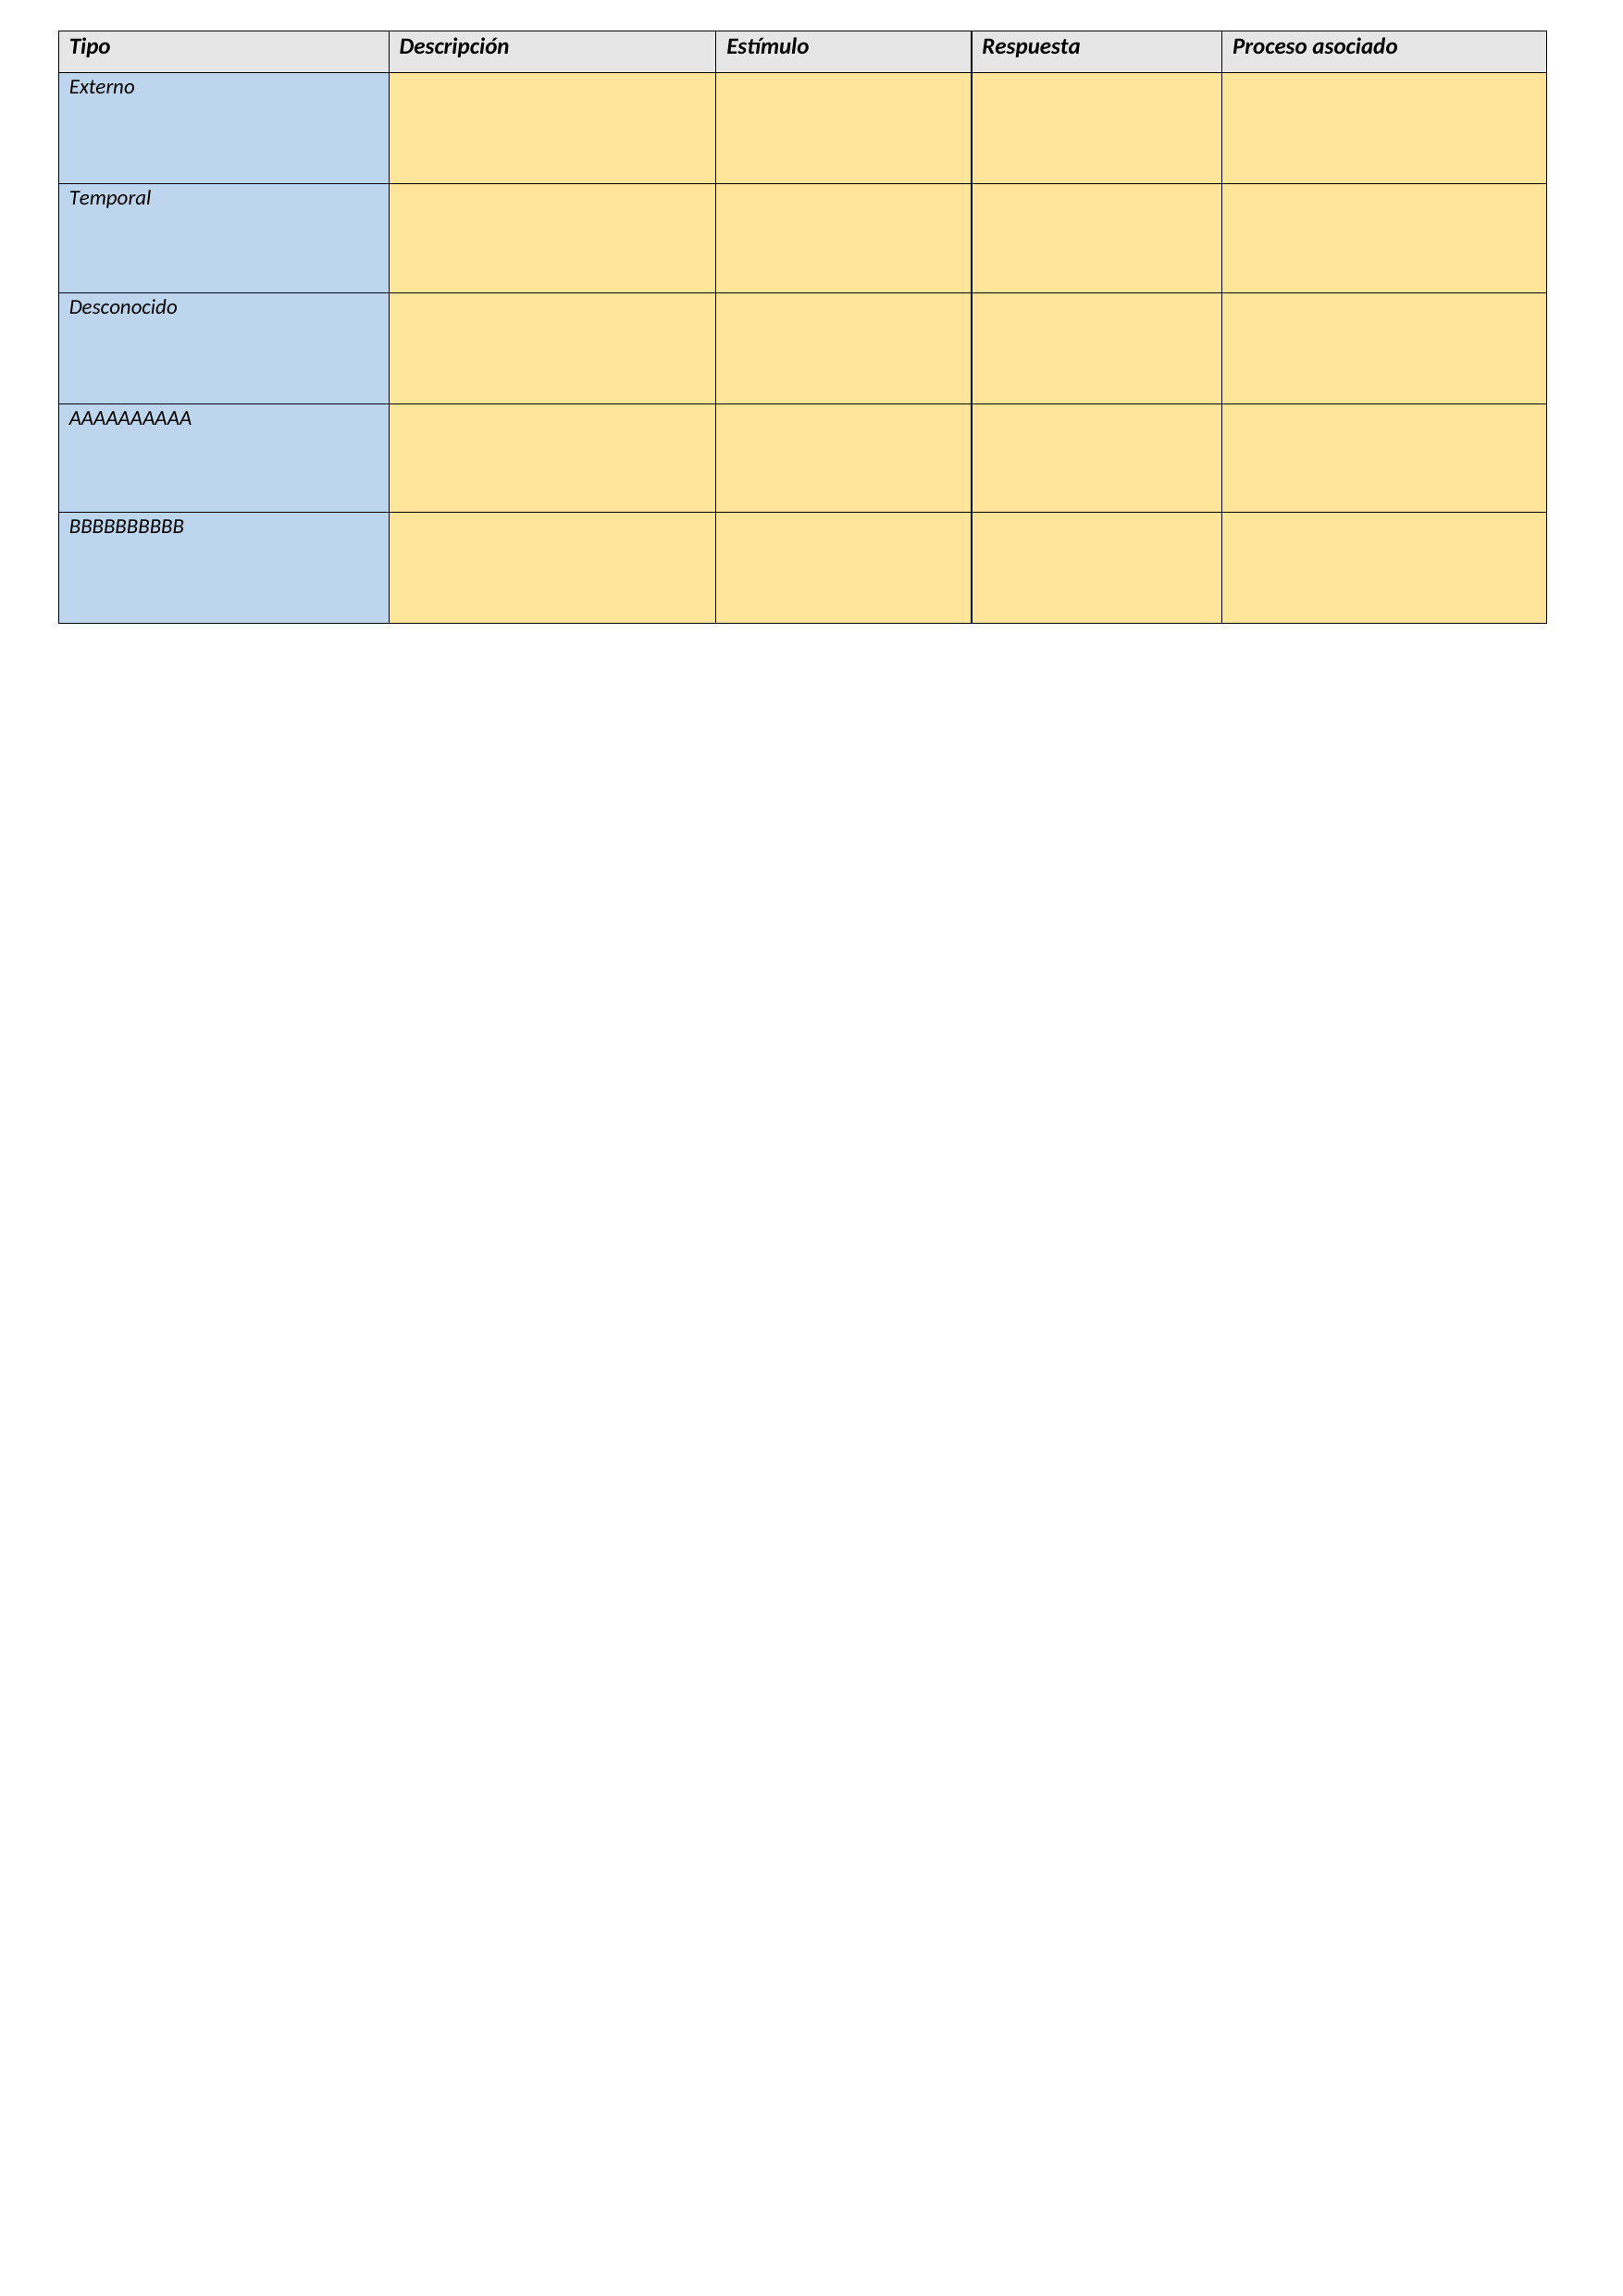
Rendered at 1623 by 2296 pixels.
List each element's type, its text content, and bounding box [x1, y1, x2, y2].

table_cell [1222, 293, 1546, 403]
table_cell [1222, 184, 1546, 292]
table_cell [390, 513, 715, 623]
table_cell [973, 73, 1221, 183]
table_cell [973, 404, 1221, 512]
table_cell [716, 404, 971, 512]
table_cell Externo [59, 73, 389, 183]
table_cell [390, 293, 715, 403]
table_cell [390, 184, 715, 292]
table_cell [716, 73, 971, 183]
table_cell Desconocido [59, 293, 389, 403]
table_header Respuesta [973, 31, 1221, 72]
table_header Proceso asociado [1222, 31, 1546, 72]
table_cell [1222, 73, 1546, 183]
table_cell [390, 404, 715, 512]
table_header Tipo [59, 31, 389, 72]
table_cell [1222, 404, 1546, 512]
table_cell Temporal [59, 184, 389, 292]
table_cell [716, 293, 971, 403]
table_cell [716, 184, 971, 292]
table_cell [716, 513, 971, 623]
table_cell [1222, 513, 1546, 623]
table_cell [973, 293, 1221, 403]
table_cell AAAAAAAAAA [59, 404, 389, 512]
table_header Estímulo [716, 31, 971, 72]
table_cell [973, 184, 1221, 292]
table_header Descripción [390, 31, 715, 72]
table_cell [973, 513, 1221, 623]
table_cell [390, 73, 715, 183]
table_cell BBBBBBBBBB [59, 513, 389, 623]
